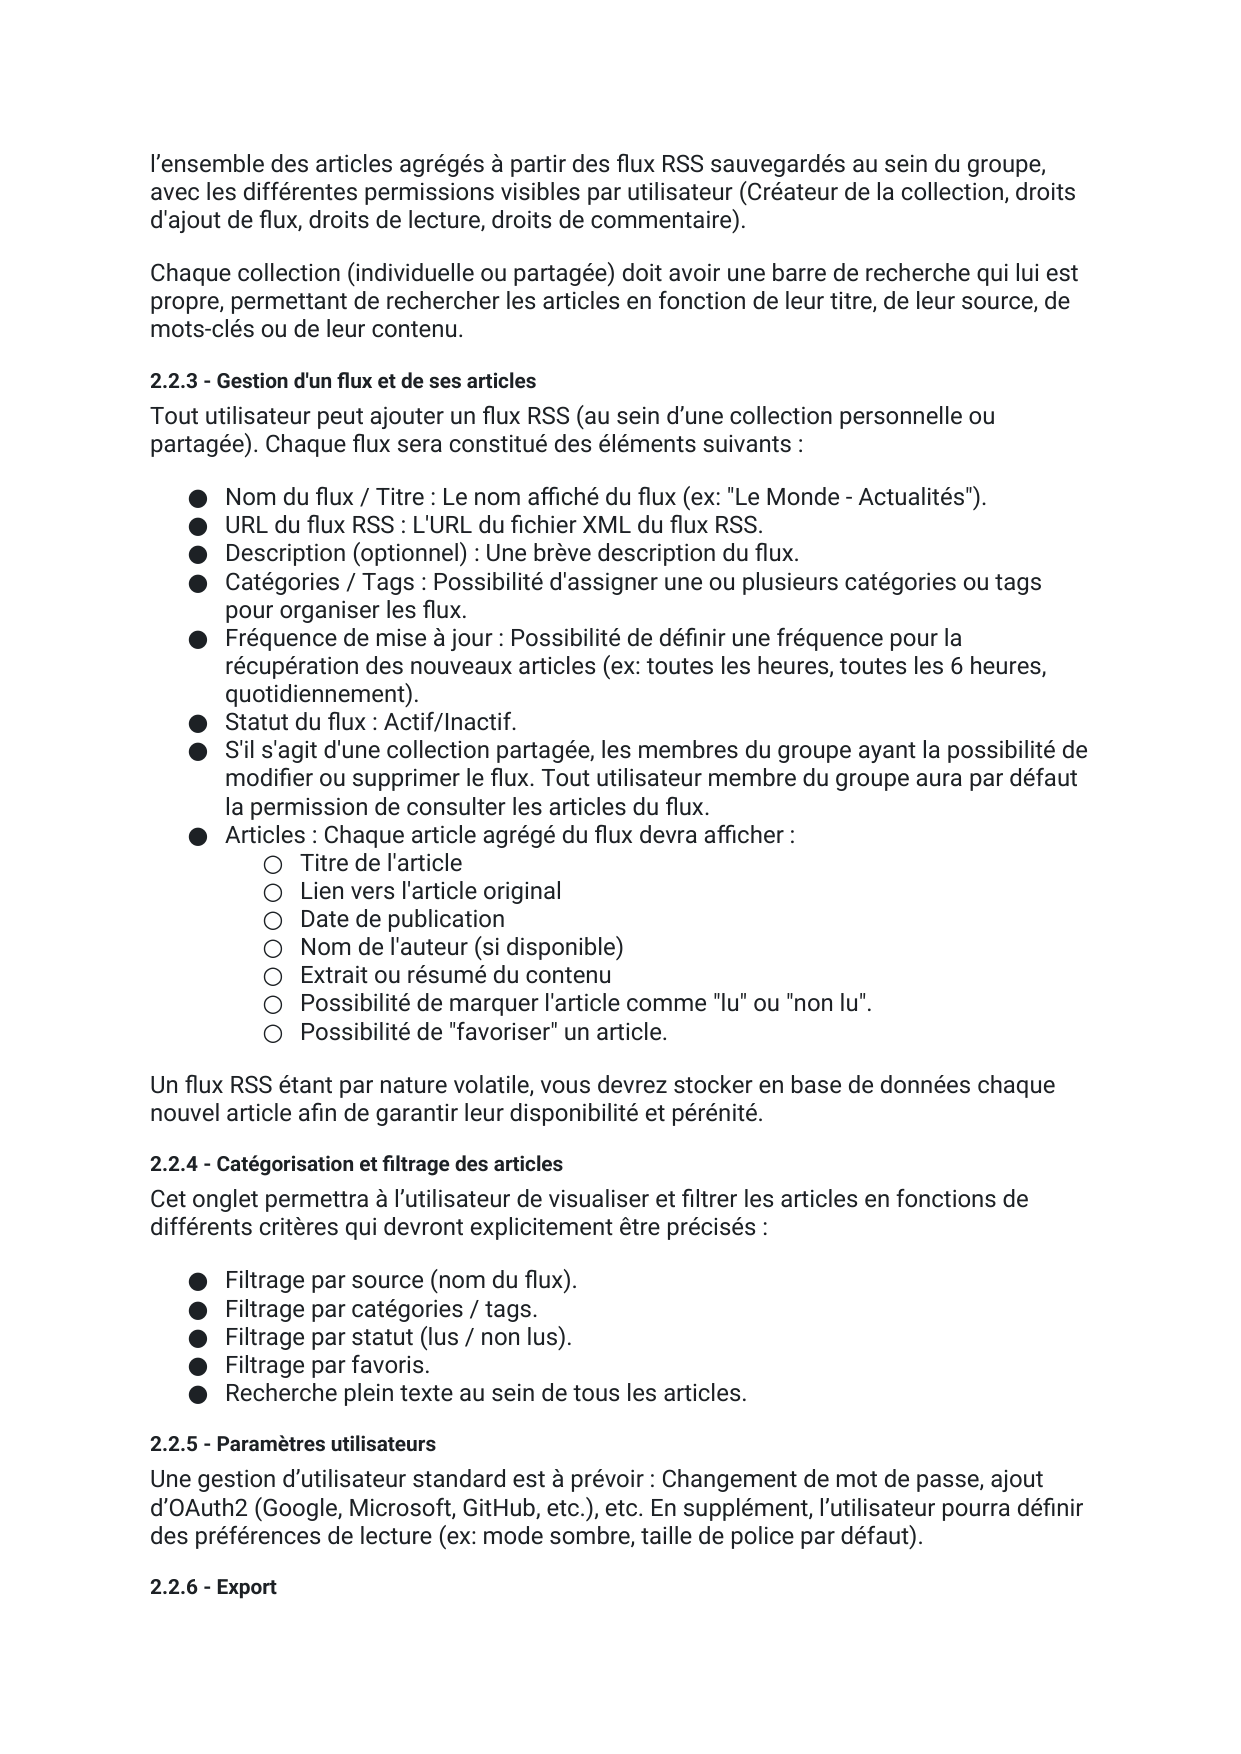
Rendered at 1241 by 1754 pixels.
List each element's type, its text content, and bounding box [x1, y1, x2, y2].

text Une gestion d’utilisateur standard est à prévoir : Changement de mot de passe, ajout d’OAuth2 (Google, Microsoft, GitHub, etc.), etc. En supplément, l’utilisateur pourra définir des préférences de lecture (ex: mode sombre, taille de police par défaut). [150, 1466, 1090, 1550]
list S'il s'agit d'une collection partagée, les membres du groupe ayant la possibilité de modifier ou supprimer le flux. Tout utilisateur membre du groupe aura par défaut la permission de consulter les articles du flux. [187, 736, 1090, 821]
list Catégories / Tags : Possibilité d'assigner une ou plusieurs catégories ou tags pour organiser les flux. [187, 568, 1090, 624]
subtitle 2.2.3 - Gestion d'un flux et de ses articles [150, 369, 1090, 393]
text Cet onglet permettra à l’utilisateur de visualiser et filtrer les articles en fonctions de différents critères qui devront explicitement être précisés : [150, 1185, 1090, 1242]
list Filtrage par statut (lus / non lus). [187, 1323, 1090, 1351]
list Nom du flux / Titre : Le nom affiché du flux (ex: "Le Monde - Actualités"). [187, 483, 1090, 511]
list Titre de l'article [262, 849, 1090, 877]
text Un flux RSS étant par nature volatile, vous devrez stocker en base de données chaque nouvel article afin de garantir leur disponibilité et pérénité. [150, 1071, 1090, 1127]
list Lien vers l'article original [262, 877, 1090, 905]
list Statut du flux : Actif/Inactif. [187, 708, 1090, 736]
list Filtrage par catégories / tags. [187, 1295, 1090, 1323]
text Chaque collection (individuelle ou partagée) doit avoir une barre de recherche qui lui est propre, permettant de rechercher les articles en fonction de leur titre, de leur source, de mots-clés ou de leur contenu. [150, 259, 1090, 344]
list Possibilité de "favoriser" un article. [262, 1018, 1090, 1046]
list Description (optionnel) : Une brève description du flux. [187, 539, 1090, 568]
list Nom de l'auteur (si disponible) [262, 933, 1090, 961]
list Filtrage par favoris. [187, 1351, 1090, 1379]
text Tout utilisateur peut ajouter un flux RSS (au sein d’une collection personnelle ou partagée). Chaque flux sera constitué des éléments suivants : [150, 402, 1090, 458]
list Fréquence de mise à jour : Possibilité de définir une fréquence pour la récupération des nouveaux articles (ex: toutes les heures, toutes les 6 heures, quotidiennement). [187, 624, 1090, 708]
subtitle 2.2.4 - Catégorisation et filtrage des articles [150, 1152, 1090, 1176]
list Recherche plein texte au sein de tous les articles. [187, 1379, 1090, 1407]
list Possibilité de marquer l'article comme "lu" ou "non lu". [262, 989, 1090, 1018]
list Extrait ou résumé du contenu [262, 961, 1090, 989]
subtitle 2.2.5 - Paramètres utilisateurs [150, 1432, 1090, 1457]
list Filtrage par source (nom du flux). [187, 1267, 1090, 1295]
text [150, 150, 1090, 234]
list Articles : Chaque article agrégé du flux devra afficher : [187, 821, 1090, 849]
list Date de publication [262, 905, 1090, 933]
list URL du flux RSS : L'URL du fichier XML du flux RSS. [187, 511, 1090, 539]
subtitle 2.2.6 - Export [150, 1575, 1090, 1599]
